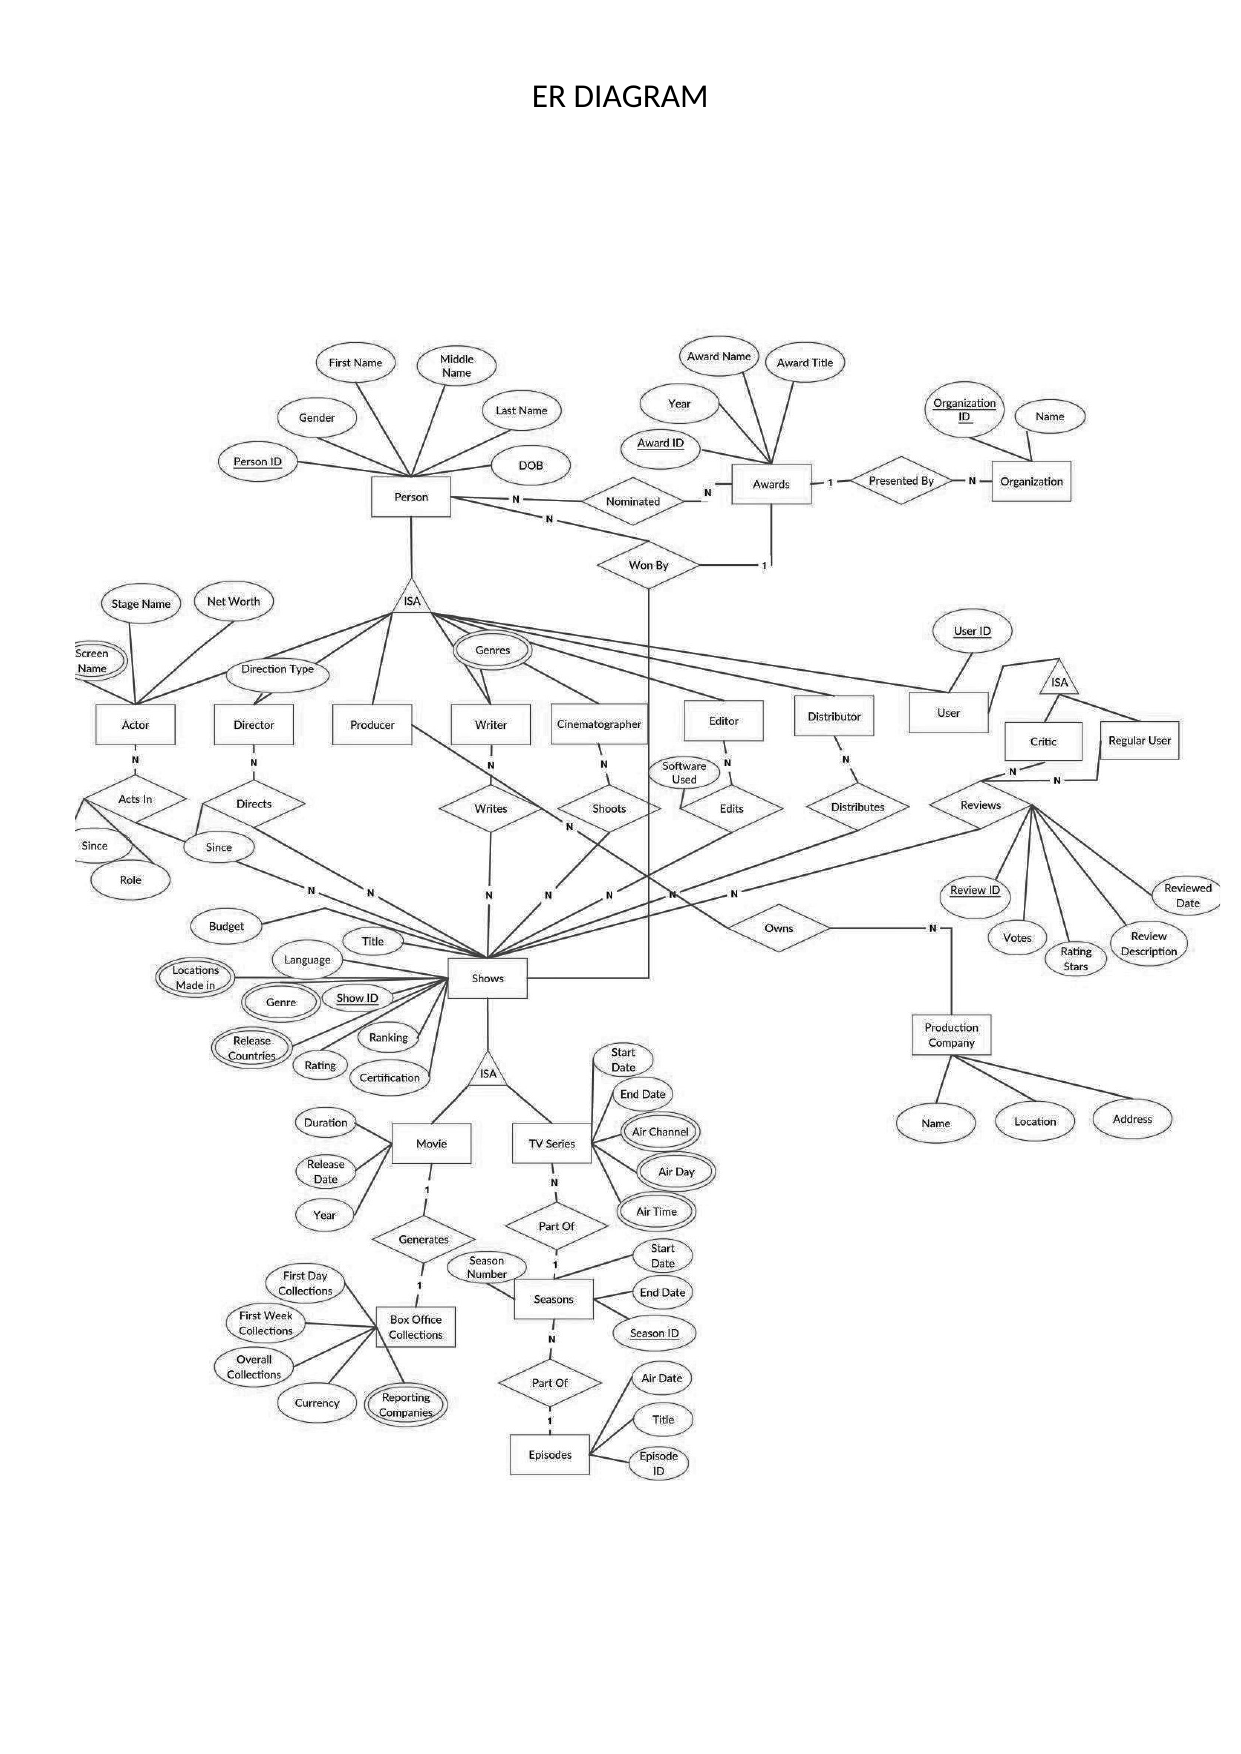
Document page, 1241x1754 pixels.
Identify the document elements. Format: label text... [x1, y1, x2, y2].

text ER DIAGRAM [75, 75, 1165, 116]
picture [75, 323, 1221, 1481]
